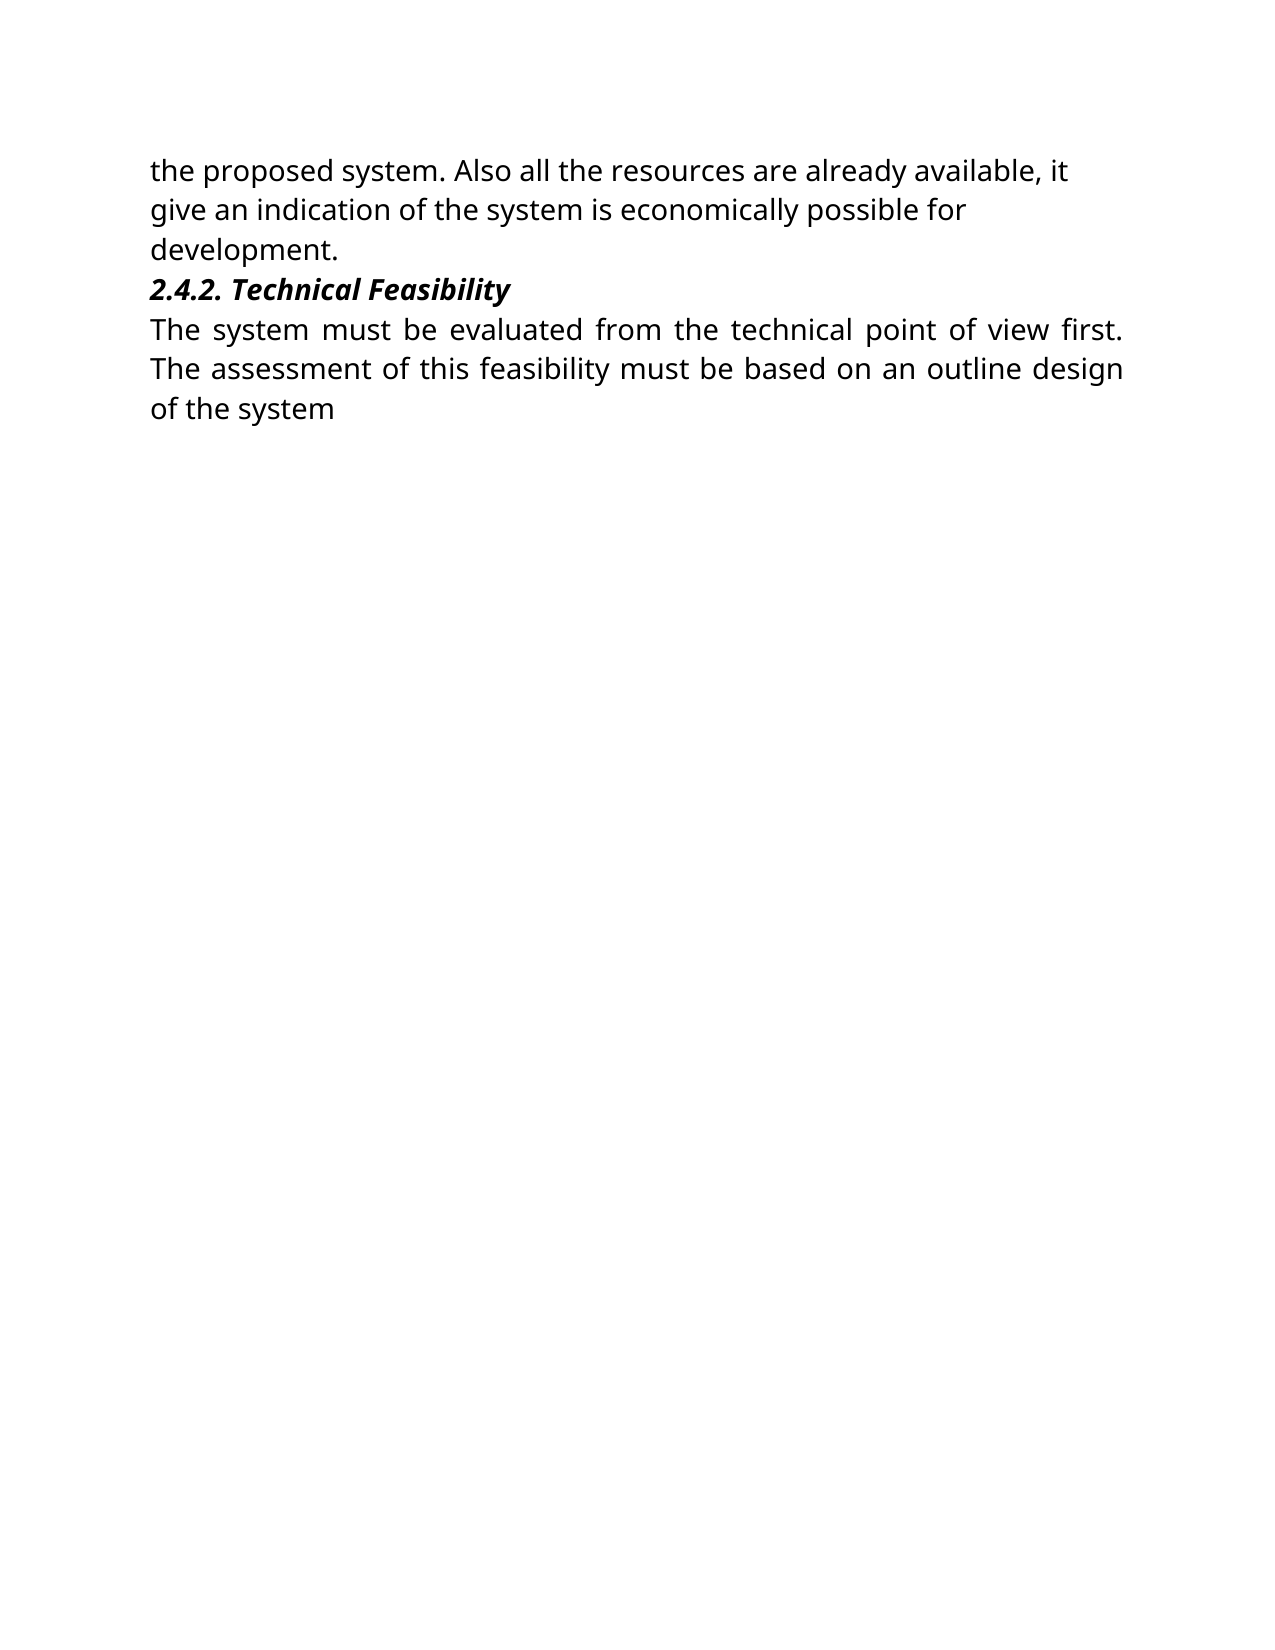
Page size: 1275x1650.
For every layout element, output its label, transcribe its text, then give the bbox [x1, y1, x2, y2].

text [150, 150, 1125, 269]
text The system must be evaluated from the technical point of view first. The assessment of this feasibility must be based on an outline design of the system [150, 309, 1125, 428]
text 2.4.2. Technical Feasibility [150, 269, 1125, 309]
